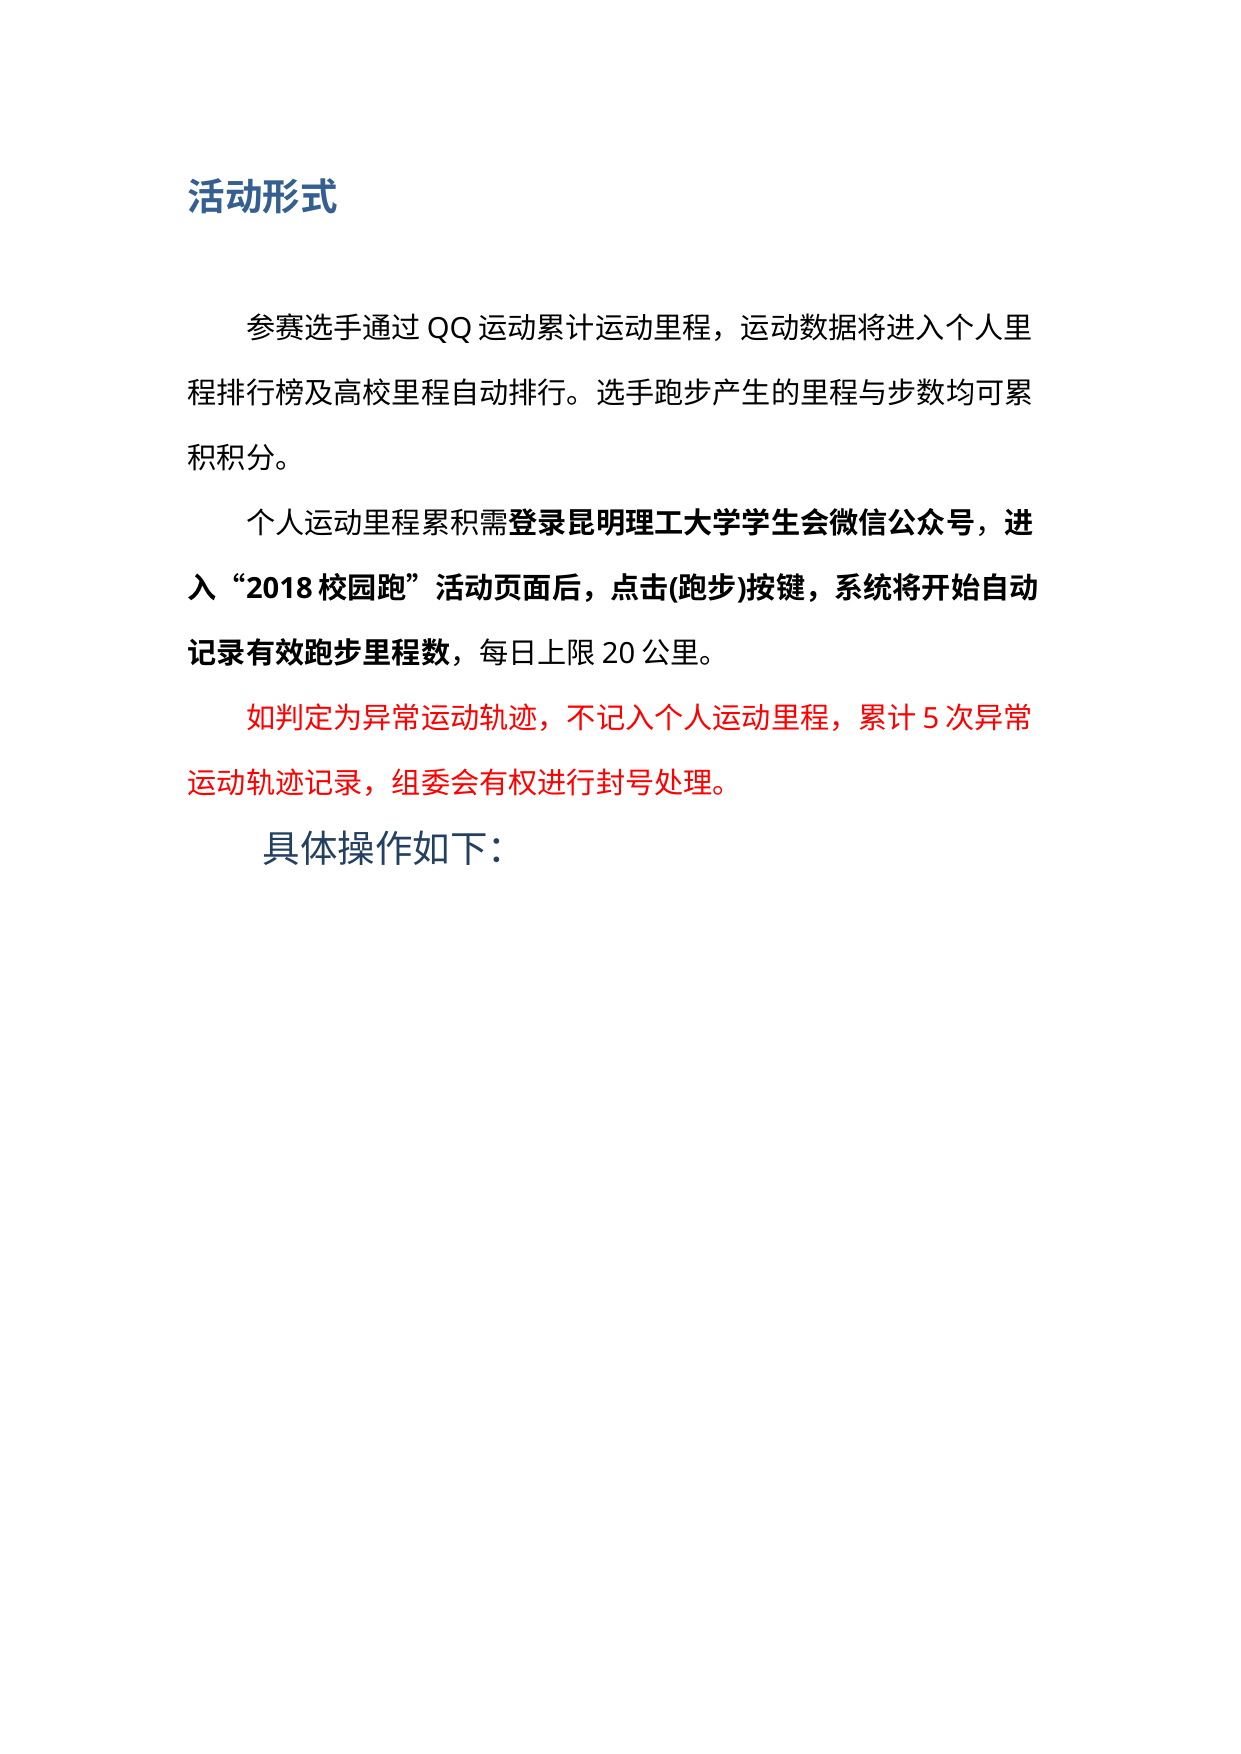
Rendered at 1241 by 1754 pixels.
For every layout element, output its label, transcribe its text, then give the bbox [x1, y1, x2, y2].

text 如判定为异常运动轨迹，不记入个人运动里程，累计5次异常运动轨迹记录，组委会有权进行封号处理。 [187, 684, 1053, 814]
text 具体操作如下： [187, 814, 1053, 879]
text 参赛选手通过QQ运动累计运动里程，运动数据将进入个人里程排行榜及高校里程自动排行。选手跑步产生的里程与步数均可累积积分。 [187, 294, 1053, 489]
text 个人运动里程累积需登录昆明理工大学学生会微信公众号，进入“2018校园跑”活动页面后，点击(跑步)按键，系统将开始自动记录有效跑步里程数，每日上限20公里。 [187, 489, 1053, 684]
subtitle 活动形式 [187, 162, 1053, 227]
